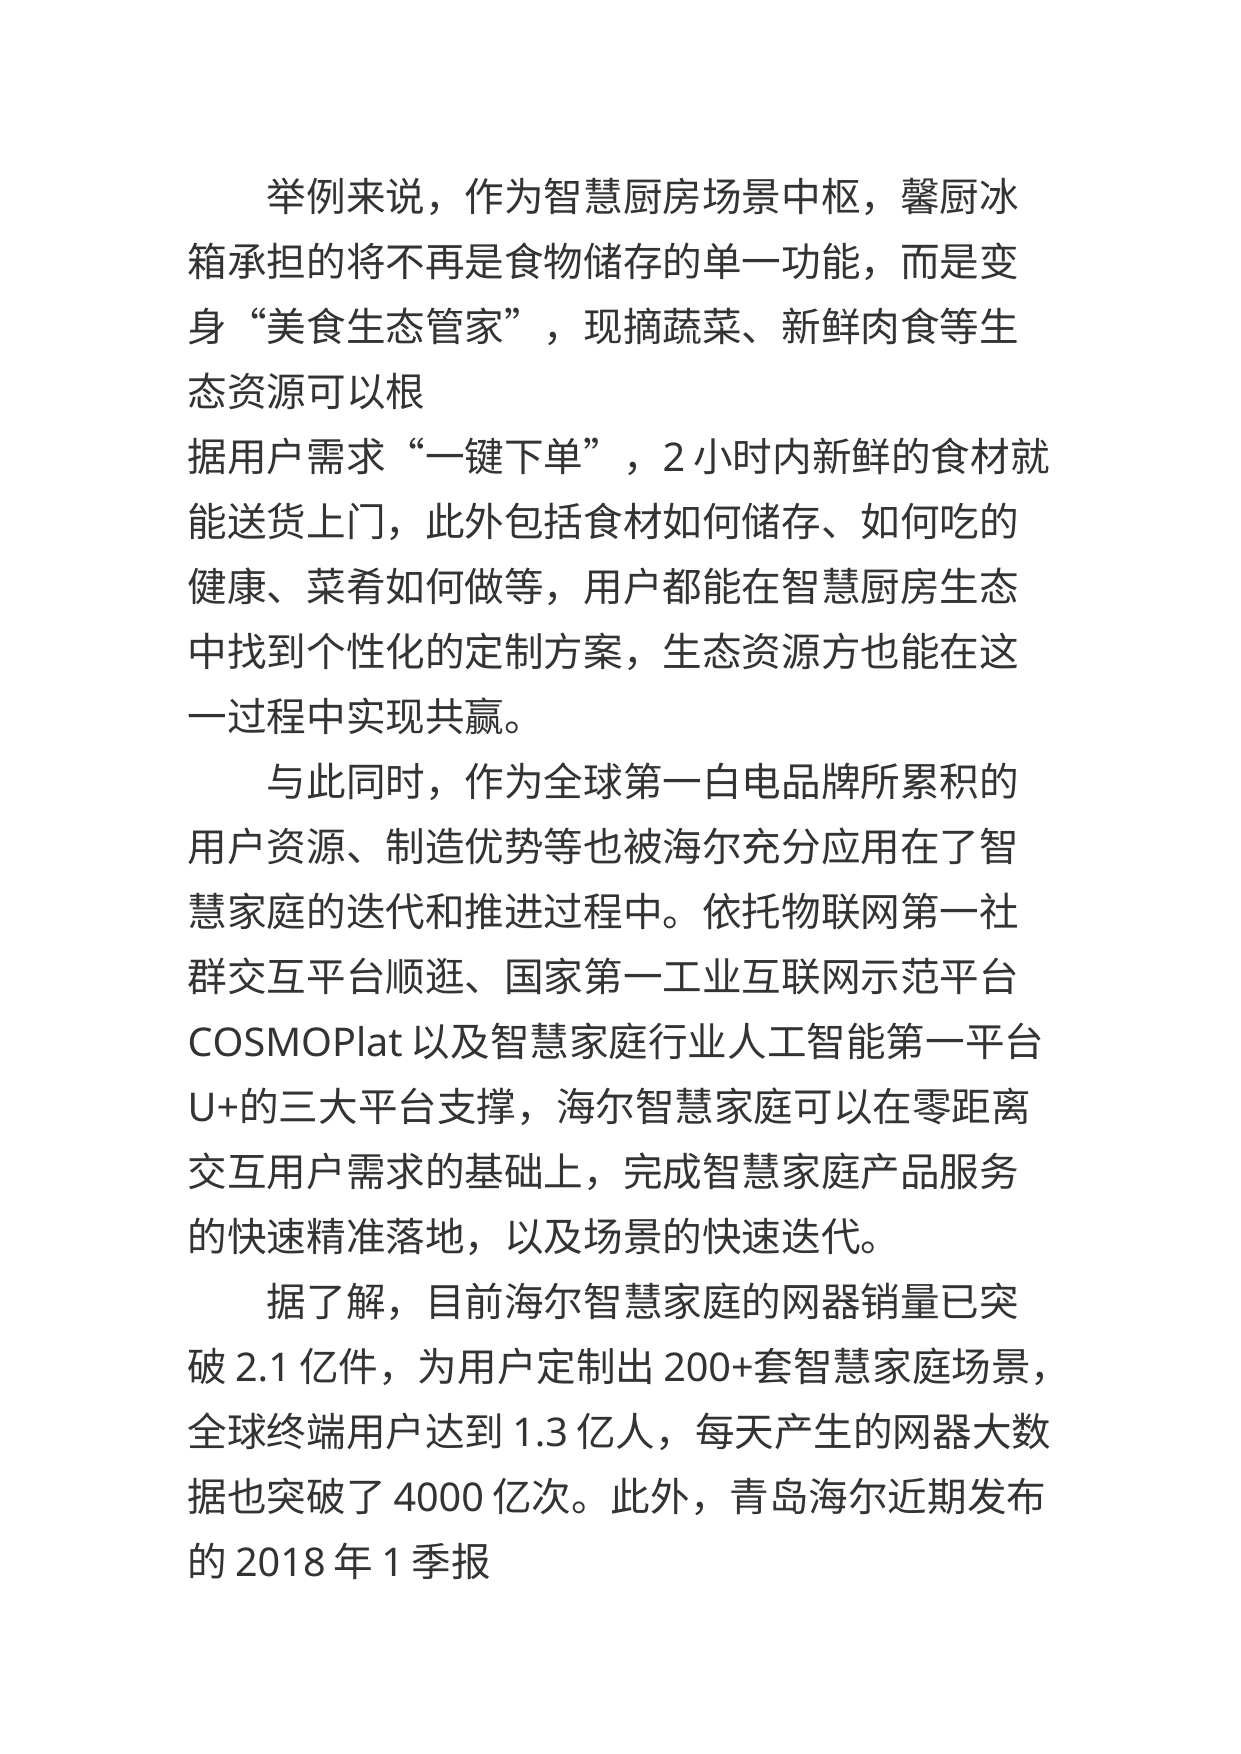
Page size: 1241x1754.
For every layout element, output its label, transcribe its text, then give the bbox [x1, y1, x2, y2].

text 据用户需求“一键下单”，2小时内新鲜的食材就能送货上门，此外包括食材如何储存、如何吃的健康、菜肴如何做等，用户都能在智慧厨房生态中找到个性化的定制方案，生态资源方也能在这一过程中实现共赢。 [187, 422, 1053, 747]
text 与此同时，作为全球第一白电品牌所累积的用户资源、制造优势等也被海尔充分应用在了智慧家庭的迭代和推进过程中。依托物联网第一社群交互平台顺逛、国家第一工业互联网示范平台COSMOPlat以及智慧家庭行业人工智能第一平台U+的三大平台支撑，海尔智慧家庭可以在零距离交互用户需求的基础上，完成智慧家庭产品服务的快速精准落地，以及场景的快速迭代。 [187, 747, 1053, 1267]
text 举例来说，作为智慧厨房场景中枢，馨厨冰箱承担的将不再是食物储存的单一功能，而是变身“美食生态管家”，现摘蔬菜、新鲜肉食等生态资源可以根 [187, 162, 1053, 422]
text 据了解，目前海尔智慧家庭的网器销量已突破2.1亿件，为用户定制出200+套智慧家庭场景，全球终端用户达到1.3亿人，每天产生的网器大数据也突破了4000亿次。此外，青岛海尔近期发布的2018年1季报 [187, 1267, 1053, 1592]
